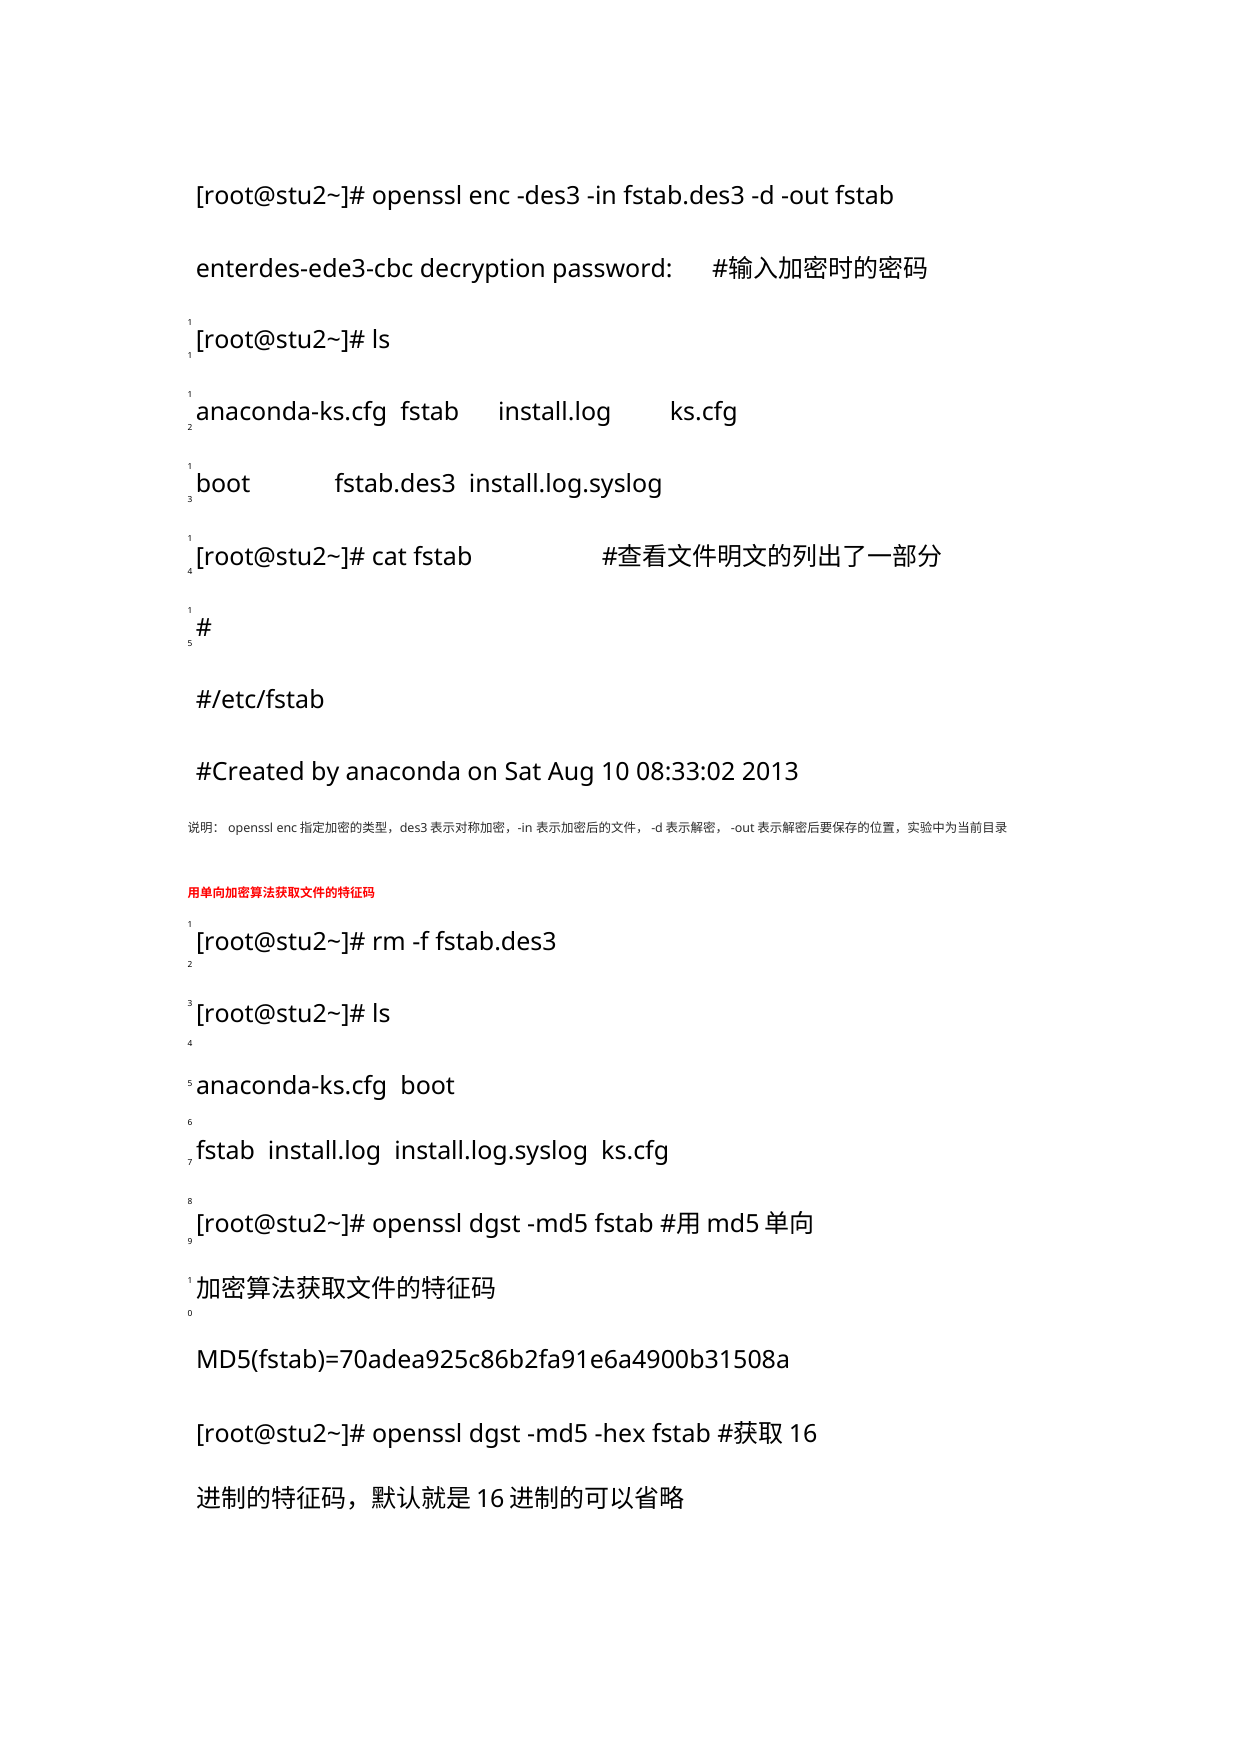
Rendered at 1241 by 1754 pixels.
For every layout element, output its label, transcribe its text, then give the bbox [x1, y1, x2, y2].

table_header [196, 162, 1053, 811]
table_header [188, 162, 196, 811]
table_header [188, 908, 196, 1536]
text 说明： openssl enc指定加密的类型，des3表示对称加密，-in 表示加密后的文件， -d表示解密， -out表示解密后要保存的位置，实验中为当前目录 [187, 811, 1053, 843]
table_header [196, 908, 833, 1536]
text 用单向加密算法获取文件的特征码 [187, 876, 1053, 908]
